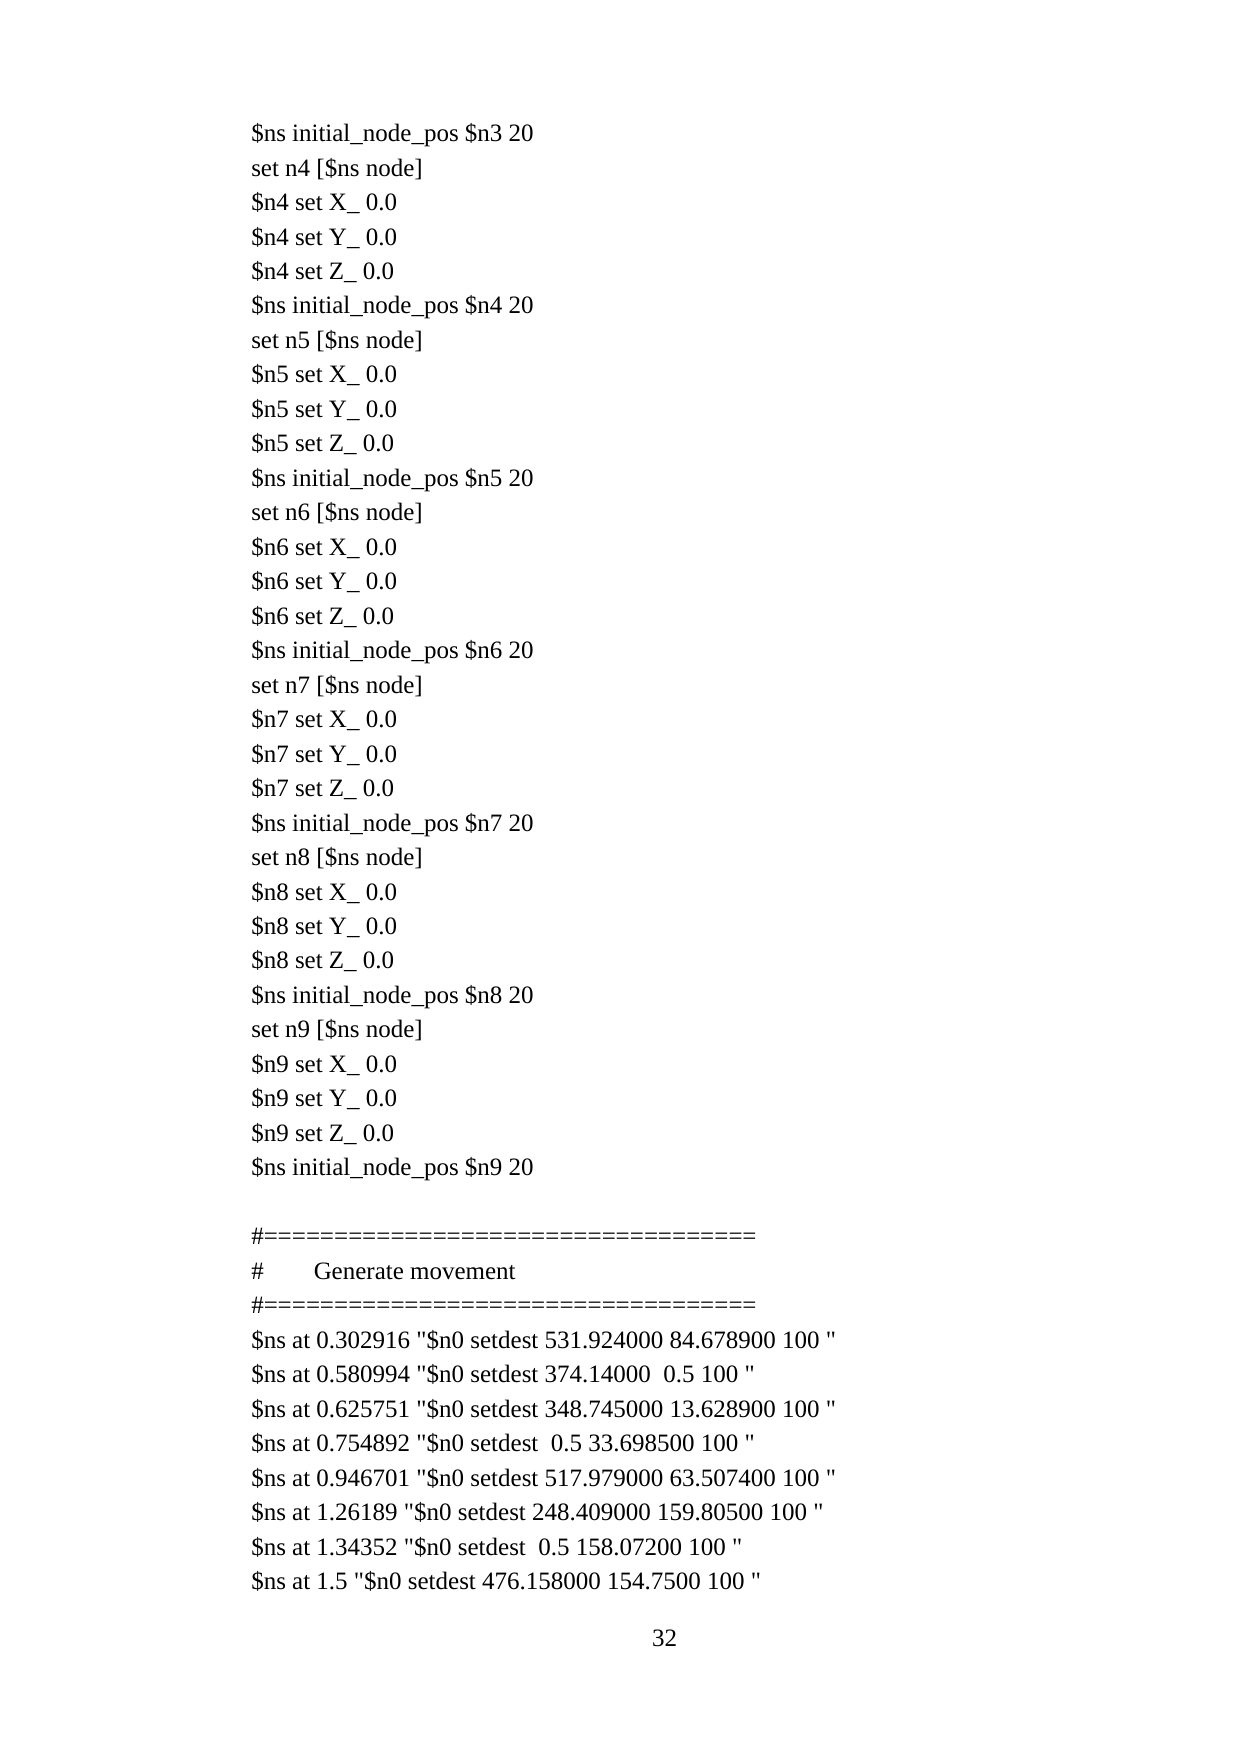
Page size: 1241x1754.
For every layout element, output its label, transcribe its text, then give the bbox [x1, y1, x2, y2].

text $n4 set Z_ 0.0 [251, 256, 1152, 285]
text $ns initial_node_pos $n5 20 [251, 463, 1152, 492]
text $n9 set Y_ 0.0 [251, 1083, 1152, 1112]
text $n5 set X_ 0.0 [251, 359, 1152, 388]
text $ns at 1.26189 "$n0 setdest 248.409000 159.80500 100 " [251, 1497, 1152, 1526]
text $n7 set Z_ 0.0 [251, 773, 1152, 802]
text $n5 set Y_ 0.0 [251, 394, 1152, 423]
text $n7 set X_ 0.0 [251, 704, 1152, 733]
text $n6 set Z_ 0.0 [251, 601, 1152, 629]
text $ns initial_node_pos $n9 20 [251, 1152, 1152, 1181]
text $ns at 0.946701 "$n0 setdest 517.979000 63.507400 100 " [251, 1463, 1152, 1492]
text set n7 [$ns node] [251, 670, 1152, 698]
text $n8 set Z_ 0.0 [251, 946, 1152, 974]
text $n6 set Y_ 0.0 [251, 566, 1152, 595]
text $ns initial_node_pos $n7 20 [251, 808, 1152, 836]
text $ns initial_node_pos $n4 20 [251, 291, 1152, 319]
text $ns at 0.302916 "$n0 setdest 531.924000 84.678900 100 " [251, 1325, 1152, 1354]
text set n9 [$ns node] [251, 1014, 1152, 1043]
text $ns at 0.580994 "$n0 setdest 374.14000 0.5 100 " [251, 1359, 1152, 1388]
text $ns at 1.34352 "$n0 setdest 0.5 158.07200 100 " [251, 1532, 1152, 1561]
text #=================================== [251, 1221, 1152, 1250]
text $n8 set X_ 0.0 [251, 877, 1152, 905]
text $ns initial_node_pos $n6 20 [251, 635, 1152, 664]
text $n4 set X_ 0.0 [251, 187, 1152, 216]
text $n6 set X_ 0.0 [251, 532, 1152, 561]
text $n9 set Z_ 0.0 [251, 1118, 1152, 1147]
text $ns at 1.5 "$n0 setdest 476.158000 154.7500 100 " [251, 1566, 1152, 1595]
text $ns initial_node_pos $n3 20 [251, 118, 1152, 147]
text set n8 [$ns node] [251, 842, 1152, 871]
text $n8 set Y_ 0.0 [251, 911, 1152, 940]
text $ns at 0.754892 "$n0 setdest 0.5 33.698500 100 " [251, 1428, 1152, 1457]
text $n5 set Z_ 0.0 [251, 428, 1152, 457]
text #=================================== [251, 1290, 1152, 1319]
text set n6 [$ns node] [251, 497, 1152, 526]
text $ns initial_node_pos $n8 20 [251, 980, 1152, 1009]
text $n7 set Y_ 0.0 [251, 739, 1152, 767]
text $n9 set X_ 0.0 [251, 1049, 1152, 1078]
text $n4 set Y_ 0.0 [251, 222, 1152, 250]
text set n4 [$ns node] [251, 153, 1152, 181]
text set n5 [$ns node] [251, 325, 1152, 354]
text # Generate movement [251, 1256, 1152, 1285]
text $ns at 0.625751 "$n0 setdest 348.745000 13.628900 100 " [251, 1394, 1152, 1423]
